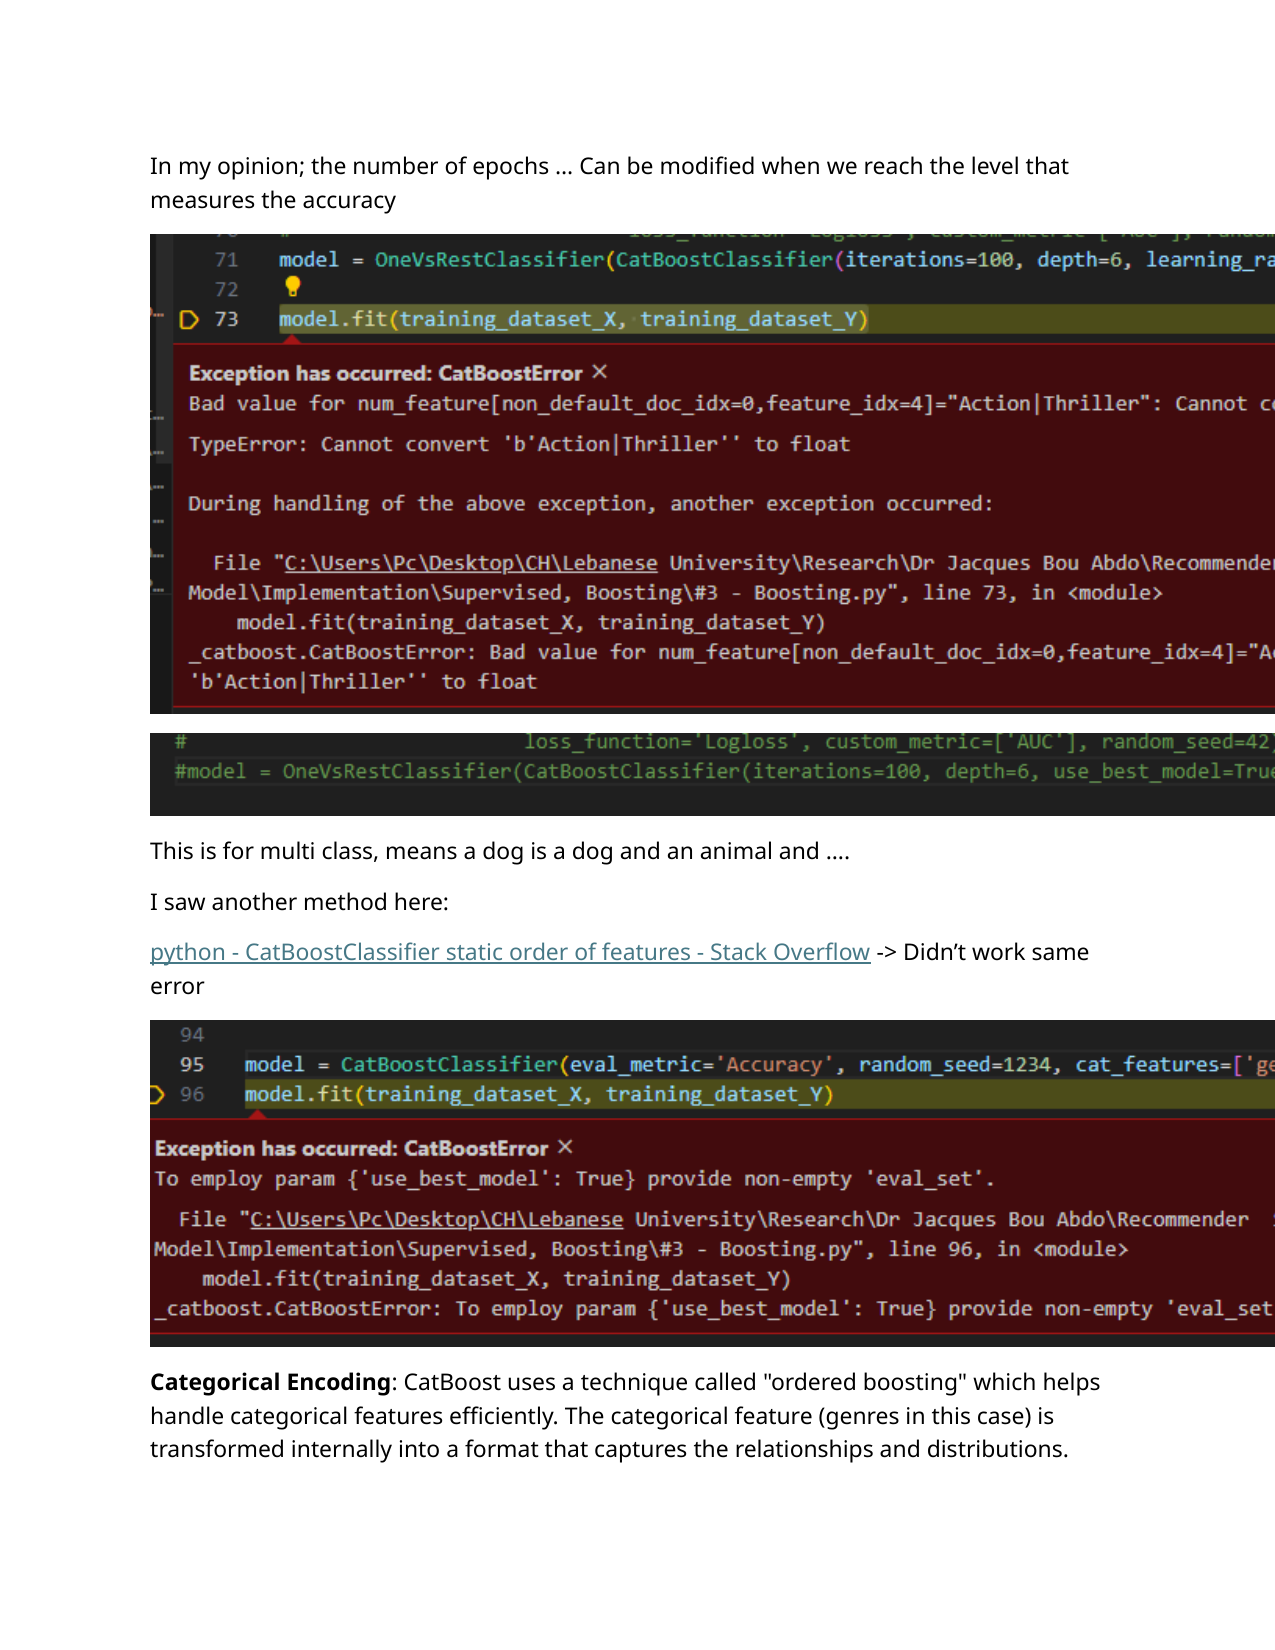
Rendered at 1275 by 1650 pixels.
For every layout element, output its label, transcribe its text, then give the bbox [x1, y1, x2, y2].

text This is for multi class, means a dog is a dog and an animal and …. [150, 835, 1125, 866]
text Categorical Encoding: CatBoost uses a technique called "ordered boosting" which helps handle categorical features efficiently. The categorical feature (genres in this case) is transformed internally into a format that captures the relationships and distributions. [150, 1366, 1125, 1465]
text python - CatBoostClassifier static order of features - Stack Overflow -> Didn’t work same error [150, 936, 1125, 1001]
picture [150, 733, 1275, 816]
picture [150, 234, 1275, 714]
text In my opinion; the number of epochs … Can be modified when we reach the level that measures the accuracy [150, 150, 1125, 215]
text I saw another method here: [150, 886, 1125, 917]
picture [150, 1020, 1275, 1347]
